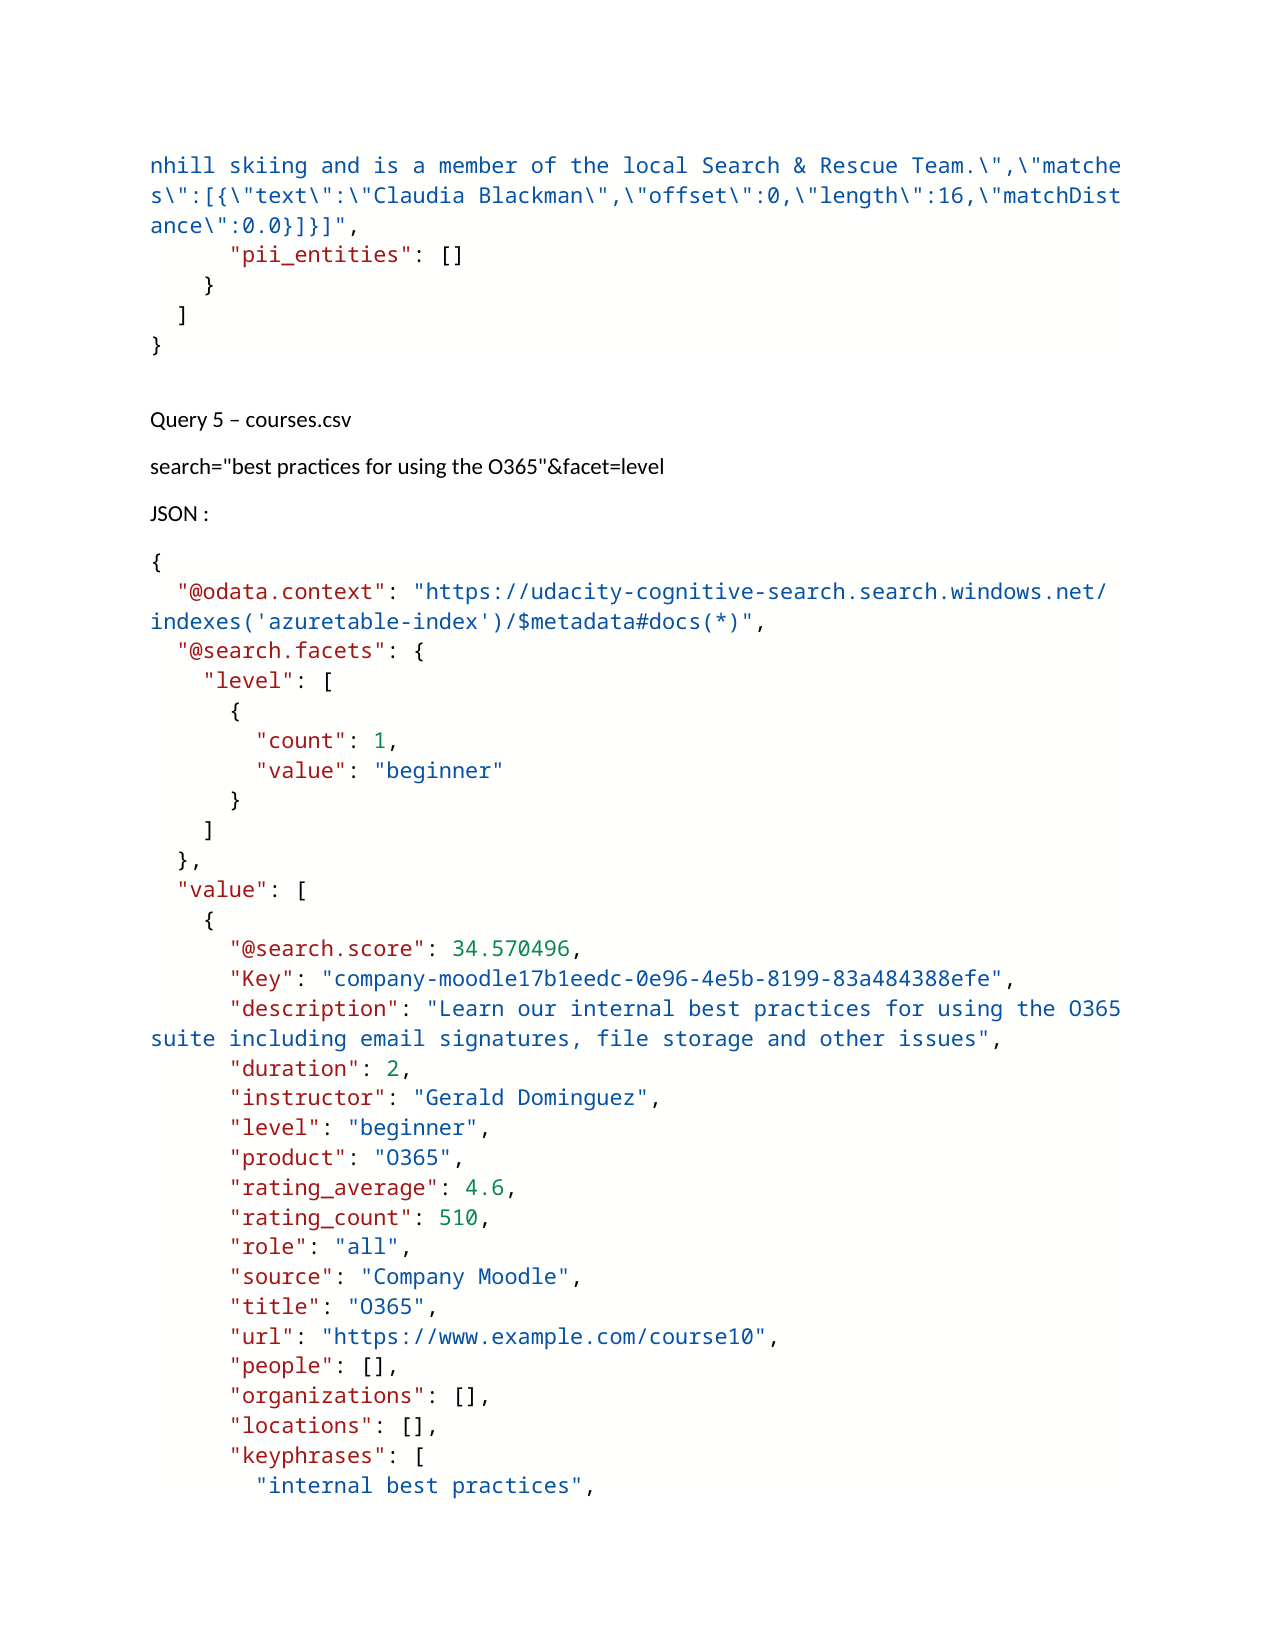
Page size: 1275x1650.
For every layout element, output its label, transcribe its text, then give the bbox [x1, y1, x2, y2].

text ] [150, 814, 1125, 844]
text "organizations": [], [150, 1380, 1125, 1410]
text "description": "Learn our internal best practices for using the O365 suite including email signatures, file storage and other issues", [150, 993, 1125, 1052]
text }, [150, 844, 1125, 874]
text "duration": 2, [150, 1052, 1125, 1082]
text "@search.facets": { [150, 635, 1125, 665]
text JSON : [150, 499, 1125, 527]
text "value": "beginner" [150, 754, 1125, 784]
text "source": "Company Moodle", [150, 1261, 1125, 1291]
text "people": [], [150, 1350, 1125, 1380]
text "Key": "company-moodle17b1eedc-0e96-4e5b-8199-83a484388efe", [150, 963, 1125, 993]
text } [150, 269, 1125, 299]
text "pii_entities": [] [150, 239, 1125, 269]
text "product": "O365", [150, 1142, 1125, 1172]
text "locations": [], [150, 1410, 1125, 1440]
text "rating_count": 510, [150, 1201, 1125, 1231]
text "count": 1, [150, 725, 1125, 754]
text { [150, 903, 1125, 933]
text } [150, 329, 1125, 358]
text "value": [ [150, 874, 1125, 903]
text "keyphrases": [ [150, 1440, 1125, 1469]
text "title": "O365", [150, 1291, 1125, 1321]
text "level": [ [150, 665, 1125, 695]
text "rating_average": 4.6, [150, 1172, 1125, 1201]
text "@search.score": 34.570496, [150, 933, 1125, 963]
text ] [150, 299, 1125, 329]
text { [150, 695, 1125, 725]
text Query 5 – courses.csv [150, 405, 1125, 433]
text "@odata.context": "https://udacity-cognitive-search.search.windows.net/indexes('azuretable-index')/$metadata#docs(*)", [150, 576, 1125, 635]
text "role": "all", [150, 1231, 1125, 1261]
text "url": "https://www.example.com/course10", [150, 1321, 1125, 1350]
text "instructor": "Gerald Dominguez", [150, 1082, 1125, 1112]
text "level": "beginner", [150, 1112, 1125, 1142]
text "internal best practices", [150, 1469, 1125, 1499]
text { [150, 546, 1125, 576]
text search="best practices for using the O365"&facet=level [150, 452, 1125, 480]
text } [150, 784, 1125, 814]
